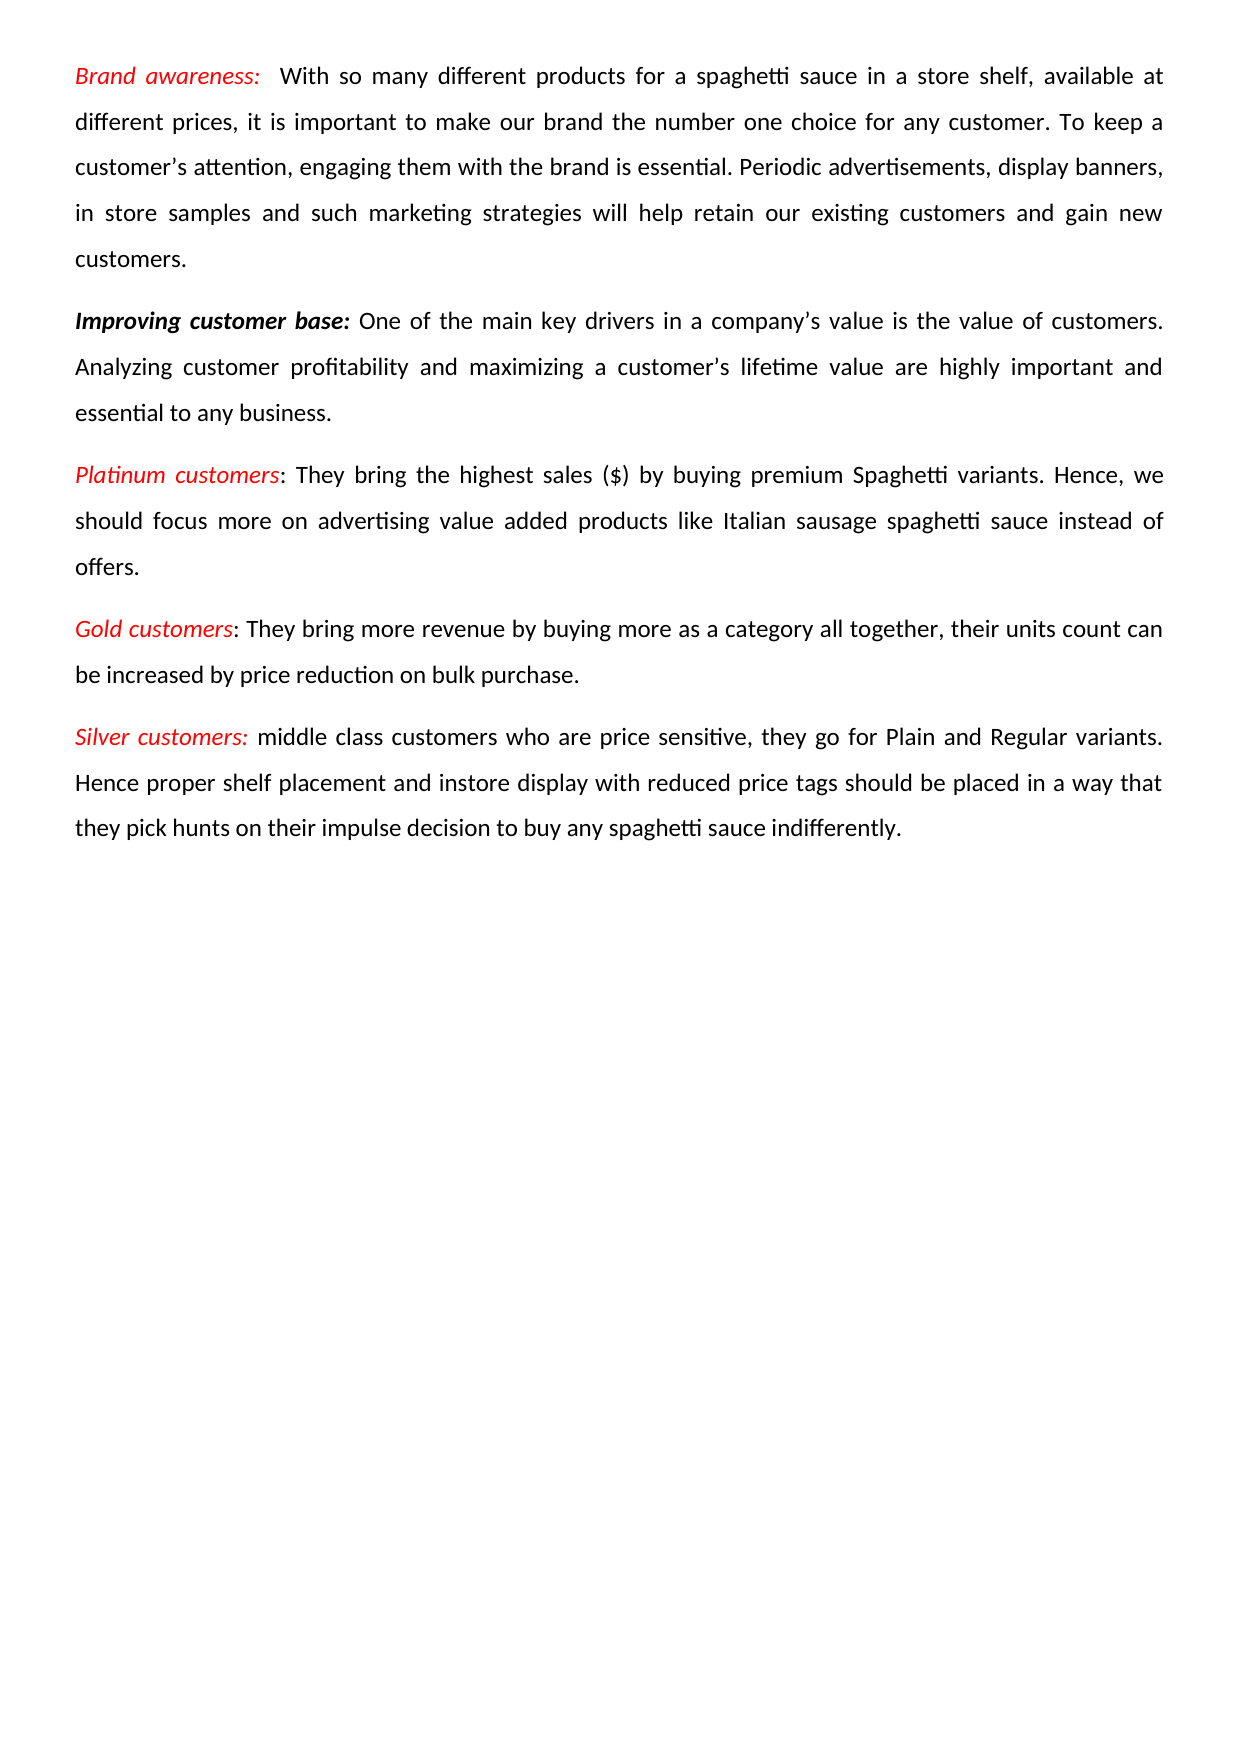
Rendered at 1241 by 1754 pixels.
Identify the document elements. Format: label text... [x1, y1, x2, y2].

text Brand awareness: With so many different products for a spaghetti sauce in a store shelf, available at different prices, it is important to make our brand the number one choice for any customer. To keep a customer’s attention, engaging them with the brand is essential. Periodic advertisements, display banners, in store samples and such marketing strategies will help retain our existing customers and gain new customers. [75, 60, 1165, 273]
text Platinum customers: They bring the highest sales ($) by buying premium Spaghetti variants. Hence, we should focus more on advertising value added products like Italian sausage spaghetti sauce instead of offers. [75, 459, 1165, 581]
text Gold customers: They bring more revenue by buying more as a category all together, their units count can be increased by price reduction on bulk purchase. [75, 613, 1165, 689]
text Improving customer base: One of the main key drivers in a company’s value is the value of customers. Analyzing customer profitability and maximizing a customer’s lifetime value are highly important and essential to any business. [75, 305, 1165, 427]
text Silver customers: middle class customers who are price sensitive, they go for Plain and Regular variants. Hence proper shelf placement and instore display with reduced price tags should be placed in a way that they pick hunts on their impulse decision to buy any spaghetti sauce indifferently. [75, 721, 1165, 843]
